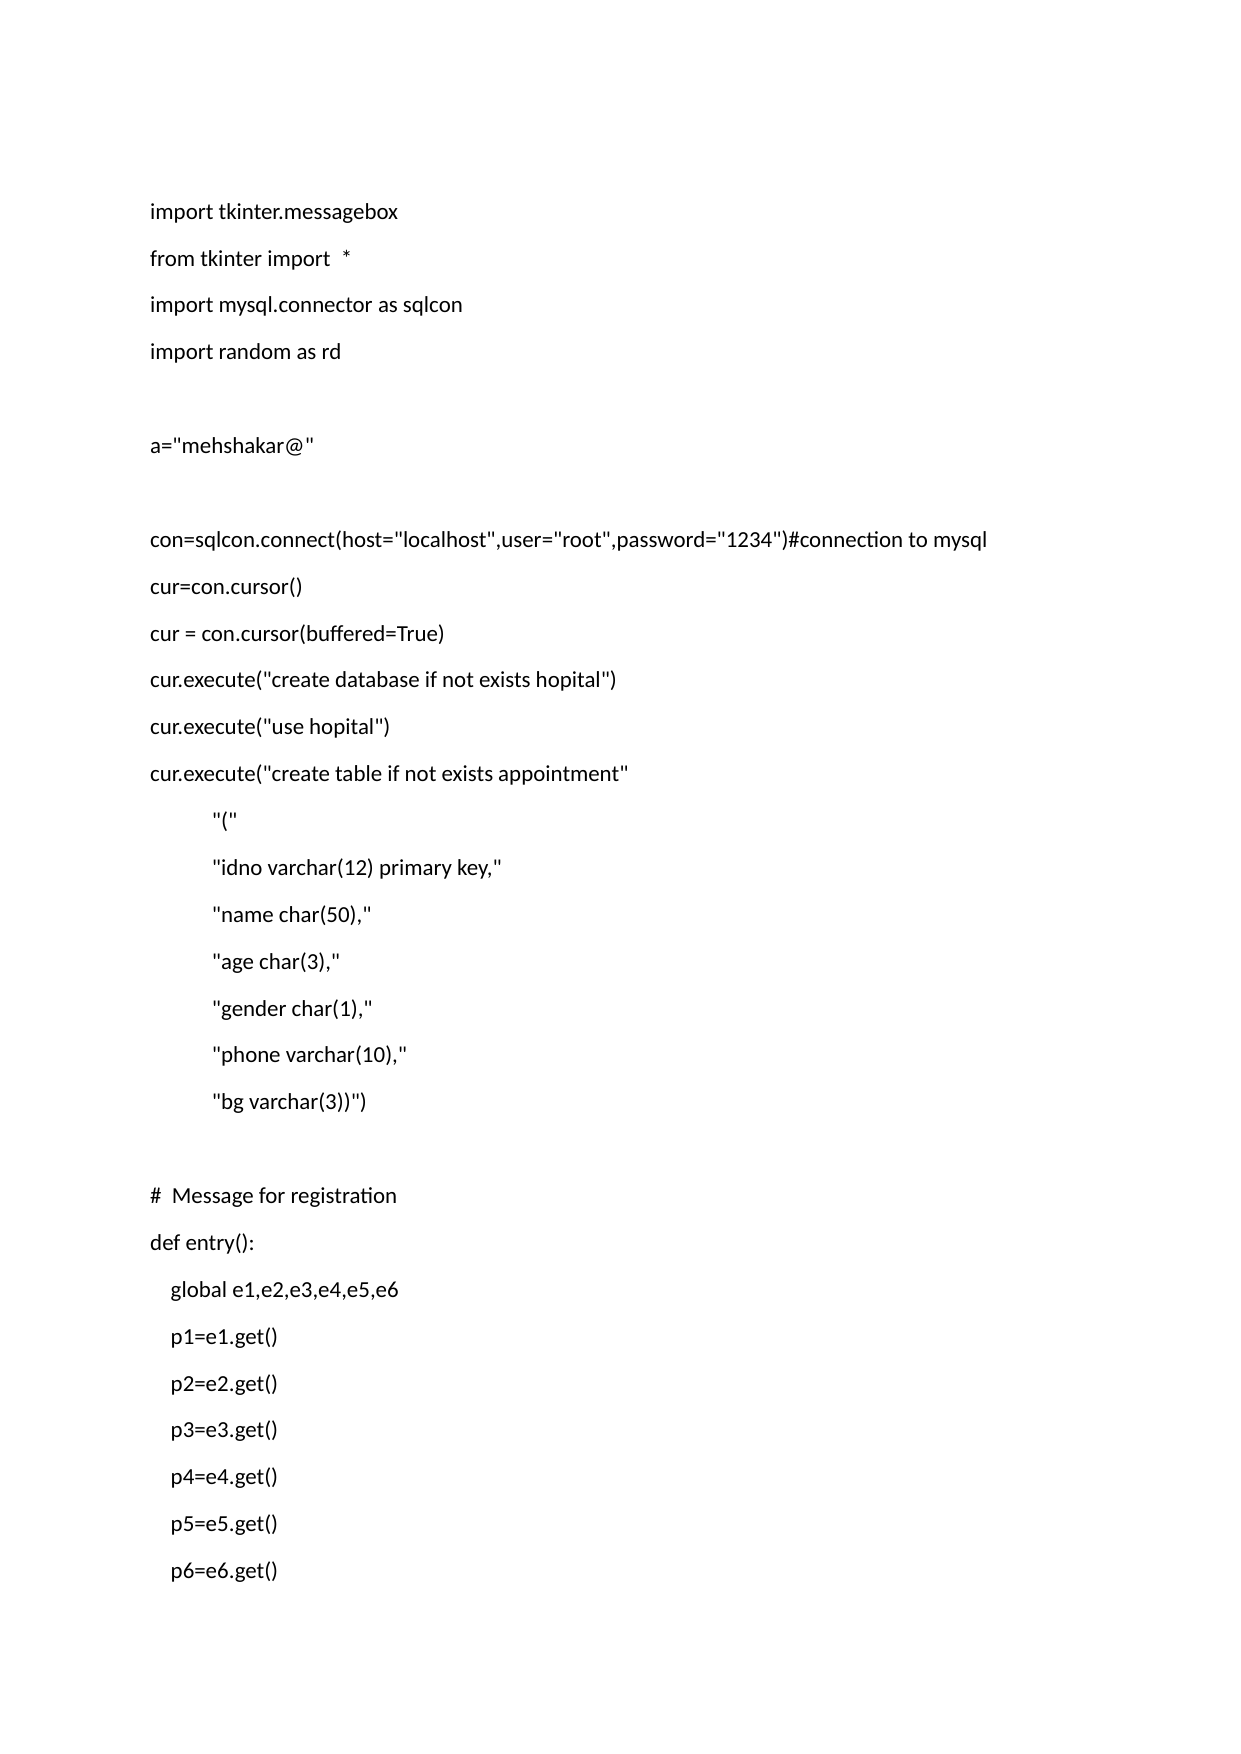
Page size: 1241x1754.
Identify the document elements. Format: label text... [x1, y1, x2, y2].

text "(" [150, 806, 1090, 834]
text p5=e5.get() [150, 1509, 1090, 1537]
text cur = con.cursor(buffered=True) [150, 619, 1090, 647]
text import tkinter.messagebox [150, 197, 1090, 225]
text "bg varchar(3))") [150, 1087, 1090, 1116]
text cur=con.cursor() [150, 572, 1090, 600]
text def entry(): [150, 1228, 1090, 1256]
text import random as rd [150, 337, 1090, 366]
text "name char(50)," [150, 900, 1090, 928]
text p1=e1.get() [150, 1322, 1090, 1350]
text # Message for registration [150, 1181, 1090, 1209]
text "gender char(1)," [150, 994, 1090, 1022]
text cur.execute("create database if not exists hopital") [150, 666, 1090, 694]
text global e1,e2,e3,e4,e5,e6 [150, 1275, 1090, 1303]
text cur.execute("use hopital") [150, 712, 1090, 741]
text p2=e2.get() [150, 1369, 1090, 1397]
text "idno varchar(12) primary key," [150, 853, 1090, 881]
text import mysql.connector as sqlcon [150, 291, 1090, 319]
text p6=e6.get() [150, 1556, 1090, 1584]
text p4=e4.get() [150, 1462, 1090, 1491]
text a="mehshakar@" [150, 431, 1090, 459]
text cur.execute("create table if not exists appointment" [150, 759, 1090, 787]
text from tkinter import * [150, 244, 1090, 272]
text p3=e3.get() [150, 1416, 1090, 1444]
text "phone varchar(10)," [150, 1041, 1090, 1069]
text con=sqlcon.connect(host="localhost",user="root",password="1234")#connection to mysql [150, 525, 1090, 553]
text "age char(3)," [150, 947, 1090, 975]
